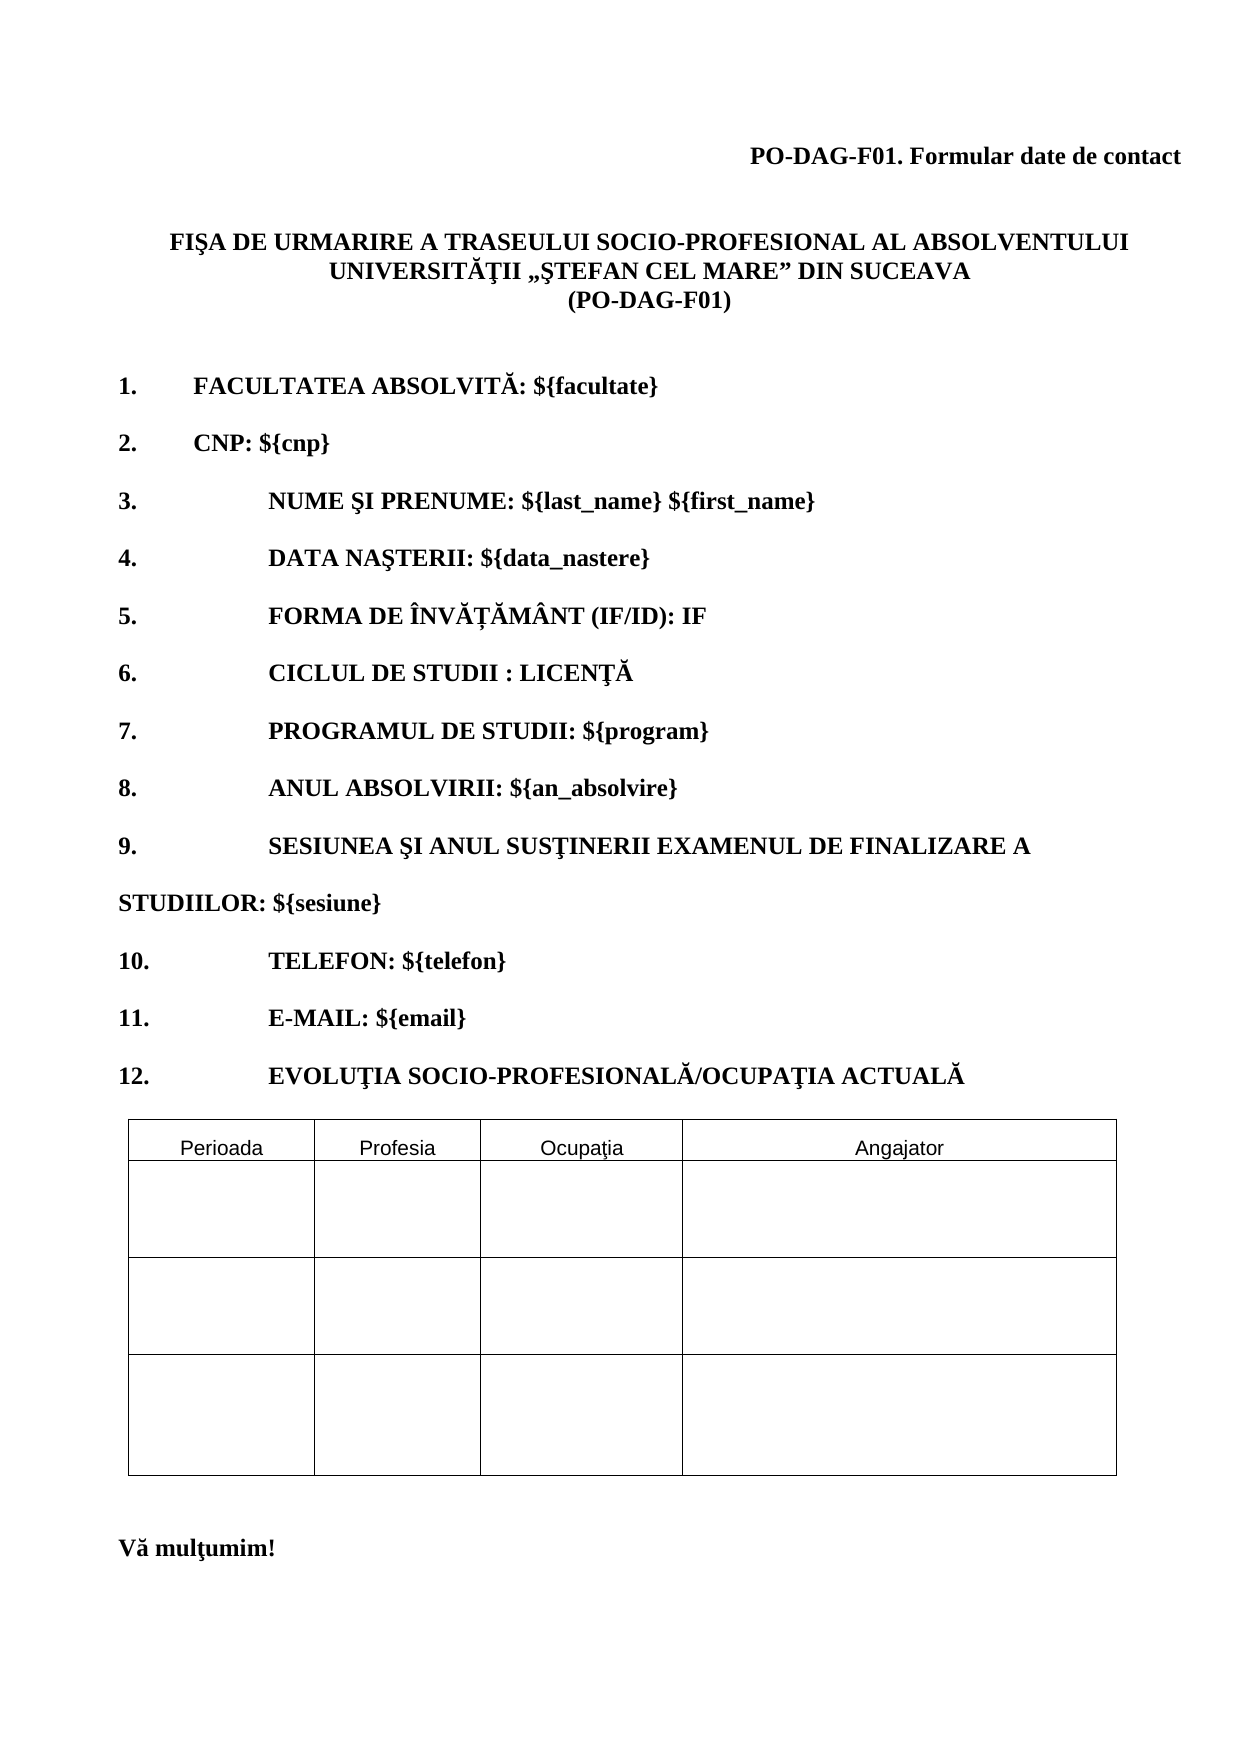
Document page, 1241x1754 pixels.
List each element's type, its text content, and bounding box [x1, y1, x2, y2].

list FACULTATEA ABSOLVITĂ: ${facultate} [118, 371, 1181, 400]
text (PO-DAG-F01) [118, 285, 1181, 313]
list SESIUNEA ŞI ANUL SUSŢINERII EXAMENUL DE FINALIZARE A STUDIILOR: ${sesiune} [118, 831, 1181, 917]
table_header Perioada [129, 1120, 314, 1160]
list DATA NAŞTERII: ${data_nastere} [118, 543, 1181, 572]
table_cell [129, 1258, 314, 1354]
table_header Profesia [315, 1120, 480, 1160]
table_cell [683, 1355, 1116, 1474]
table_cell [683, 1161, 1116, 1257]
table_cell [129, 1161, 314, 1257]
list NUME ŞI PRENUME: ${last_name} ${first_name} [118, 486, 1181, 515]
list CNP: ${cnp} [118, 428, 1181, 457]
table_cell [315, 1161, 480, 1257]
table_cell [481, 1355, 682, 1474]
table_cell [481, 1258, 682, 1354]
table_cell [683, 1258, 1116, 1354]
list EVOLUŢIA SOCIO-PROFESIONALĂ/OCUPAŢIA ACTUALĂ [118, 1061, 1181, 1090]
table_cell [315, 1258, 480, 1354]
list PROGRAMUL DE STUDII: ${program} [118, 716, 1181, 745]
table_cell [129, 1355, 314, 1474]
list ANUL ABSOLVIRII: ${an_absolvire} [118, 773, 1181, 802]
text Vă mulţumim! [118, 1533, 1181, 1562]
list CICLUL DE STUDII : LICENŢĂ [118, 658, 1181, 687]
list E-MAIL: ${email} [118, 1003, 1181, 1032]
table_cell [481, 1161, 682, 1257]
text PO-DAG-F01. Formular date de contact [118, 141, 1181, 170]
table_header Ocupaţia [481, 1120, 682, 1160]
list TELEFON: ${telefon} [118, 946, 1181, 975]
table_header Angajator [683, 1120, 1116, 1160]
table_cell [315, 1355, 480, 1474]
text FIŞA DE URMARIRE A TRASEULUI SOCIO-PROFESIONAL AL ABSOLVENTULUI UNIVERSITĂŢII „ŞTEFAN CEL MARE” DIN SUCEAVA [118, 227, 1181, 285]
list FORMA DE ÎNVĂȚĂMÂNT (IF/ID): IF [118, 601, 1181, 630]
